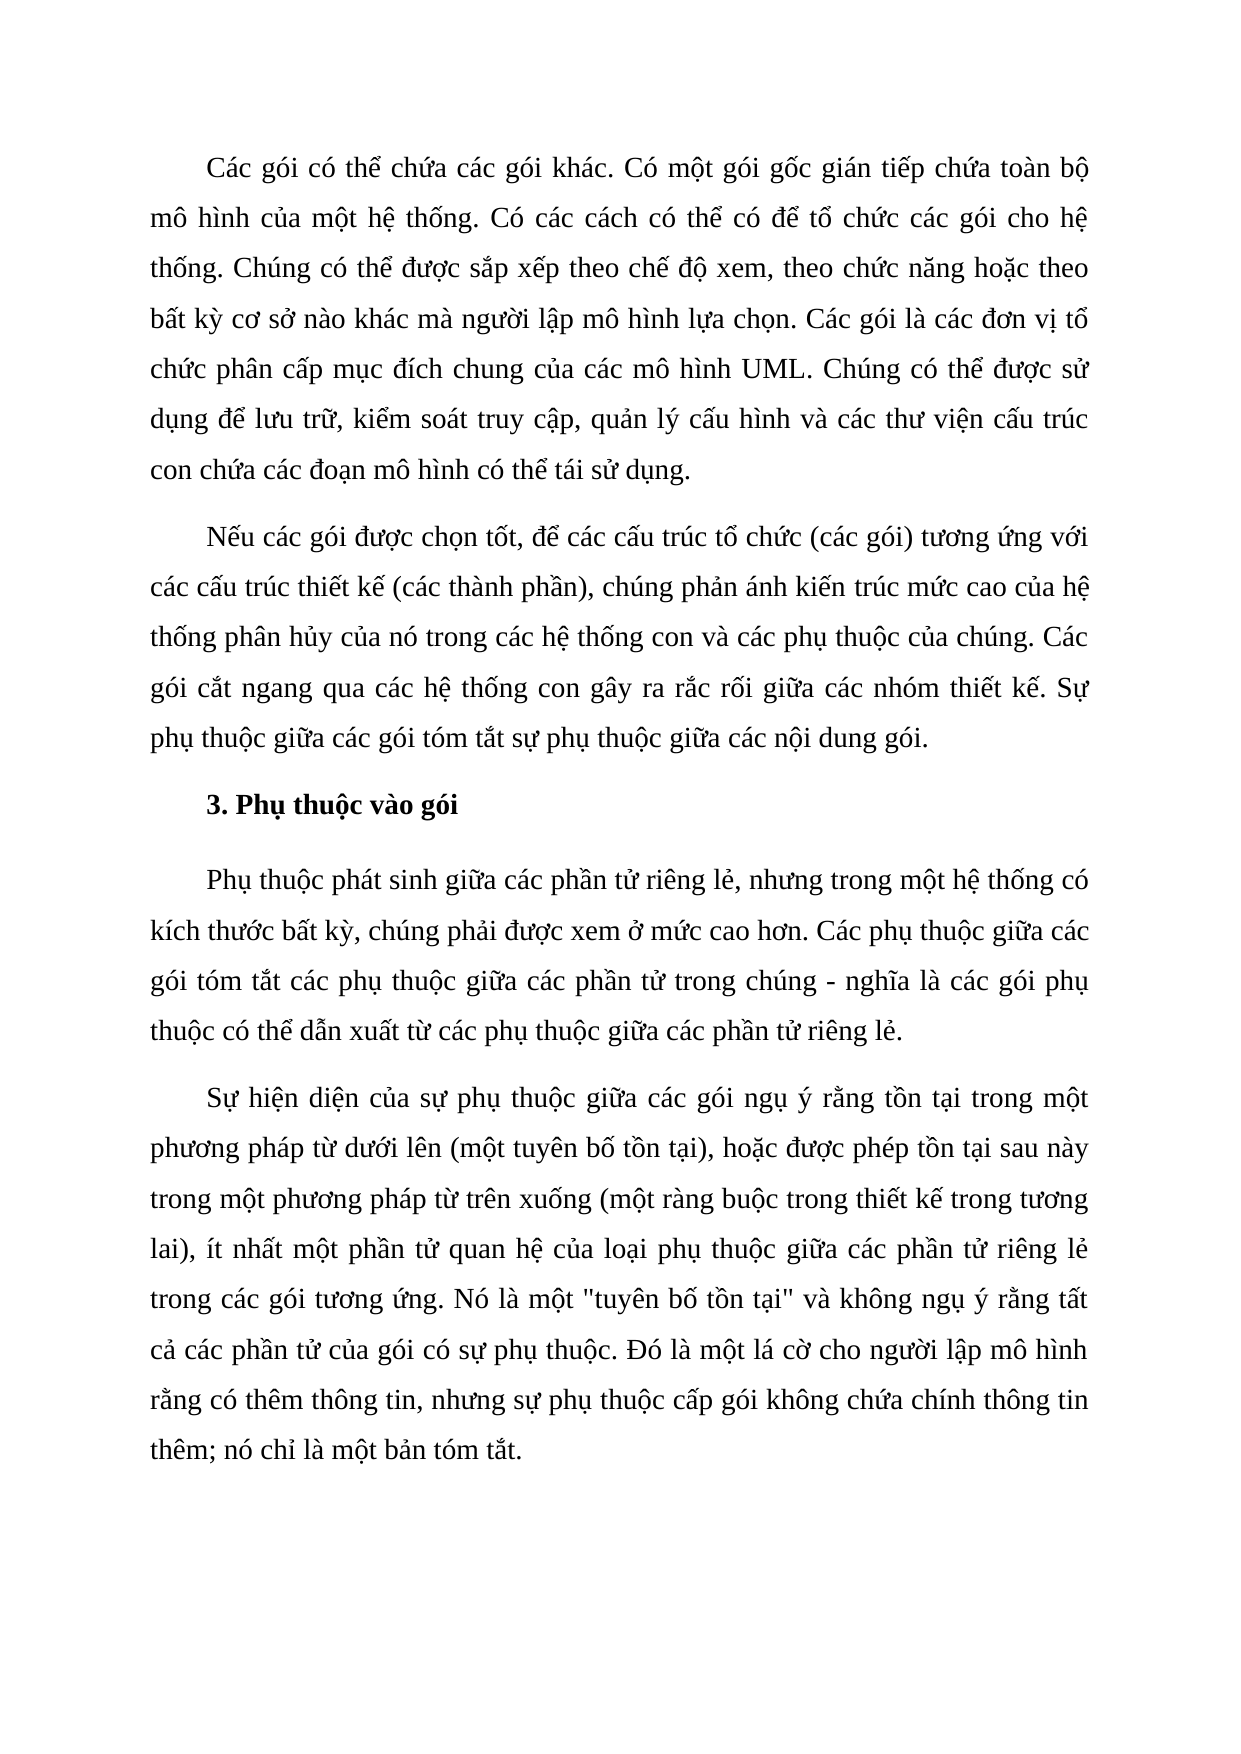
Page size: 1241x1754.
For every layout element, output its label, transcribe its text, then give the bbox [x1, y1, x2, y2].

text Phụ thuộc phát sinh giữa các phần tử riêng lẻ, nhưng trong một hệ thống có kích thước bất kỳ, chúng phải được xem ở mức cao hơn. Các phụ thuộc giữa các gói tóm tắt các phụ thuộc giữa các phần tử trong chúng - nghĩa là các gói phụ thuộc có thể dẫn xuất từ ​​các phụ thuộc giữa các phần tử riêng lẻ. [150, 862, 1090, 1047]
text Nếu các gói được chọn tốt, để các cấu trúc tổ chức (các gói) tương ứng với các cấu trúc thiết kế (các thành phần), chúng phản ánh kiến ​​trúc mức cao của hệ thống phân hủy của nó trong các hệ thống con và các phụ thuộc của chúng. Các gói cắt ngang qua các hệ thống con gây ra rắc rối giữa các nhóm thiết kế. Sự phụ thuộc giữa các gói tóm tắt sự phụ thuộc giữa các nội dung gói. [150, 519, 1090, 754]
subtitle 3. Phụ thuộc vào gói [150, 787, 1090, 821]
text Các gói có thể chứa các gói khác. Có một gói gốc gián tiếp chứa toàn bộ mô hình của một hệ thống. Có các cách có thể có để tổ chức các gói cho hệ thống. Chúng có thể được sắp xếp theo chế độ xem, theo chức năng hoặc theo bất kỳ cơ sở nào khác mà người lập mô hình lựa chọn. Các gói là các đơn vị tổ chức phân cấp mục đích chung của các mô hình UML. Chúng có thể được sử dụng để lưu trữ, kiểm soát truy cập, quản lý cấu hình và các thư viện cấu trúc con chứa các đoạn mô hình có thể tái sử dụng. [150, 150, 1090, 485]
text Sự hiện diện của sự phụ thuộc giữa các gói ngụ ý rằng tồn tại trong một phương pháp từ dưới lên (một tuyên bố tồn tại), hoặc được phép tồn tại sau này trong một phương pháp từ trên xuống (một ràng buộc trong thiết kế trong tương lai), ít nhất một phần tử quan hệ của loại phụ thuộc giữa các phần tử riêng lẻ trong các gói tương ứng. Nó là một "tuyên bố tồn tại" và không ngụ ý rằng tất cả các phần tử của gói có sự phụ thuộc. Đó là một lá cờ cho người lập mô hình rằng có thêm thông tin, nhưng sự phụ thuộc cấp gói không chứa chính thông tin thêm; nó chỉ là một bản tóm tắt. [150, 1080, 1090, 1466]
